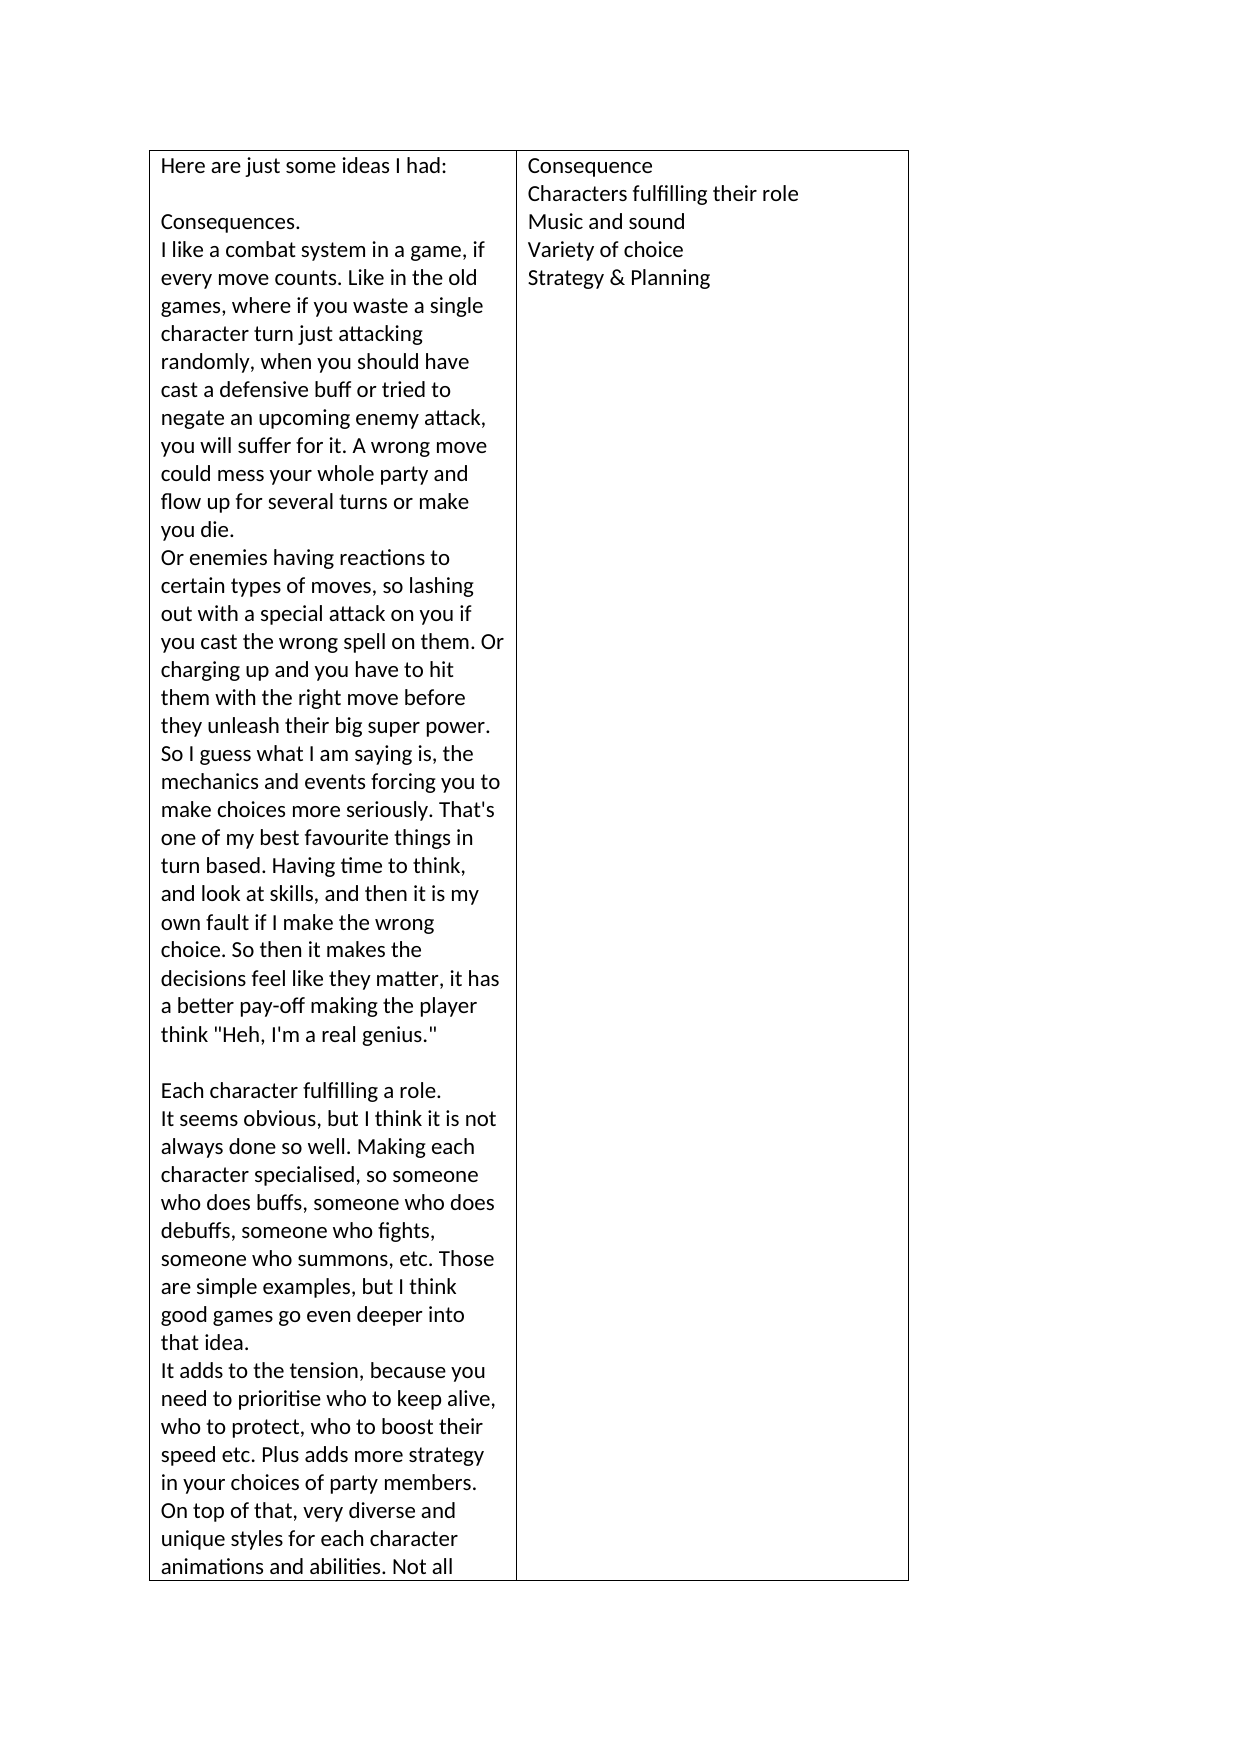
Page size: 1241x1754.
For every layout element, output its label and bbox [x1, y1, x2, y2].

table_cell [150, 151, 516, 1580]
table_cell [517, 151, 908, 1580]
